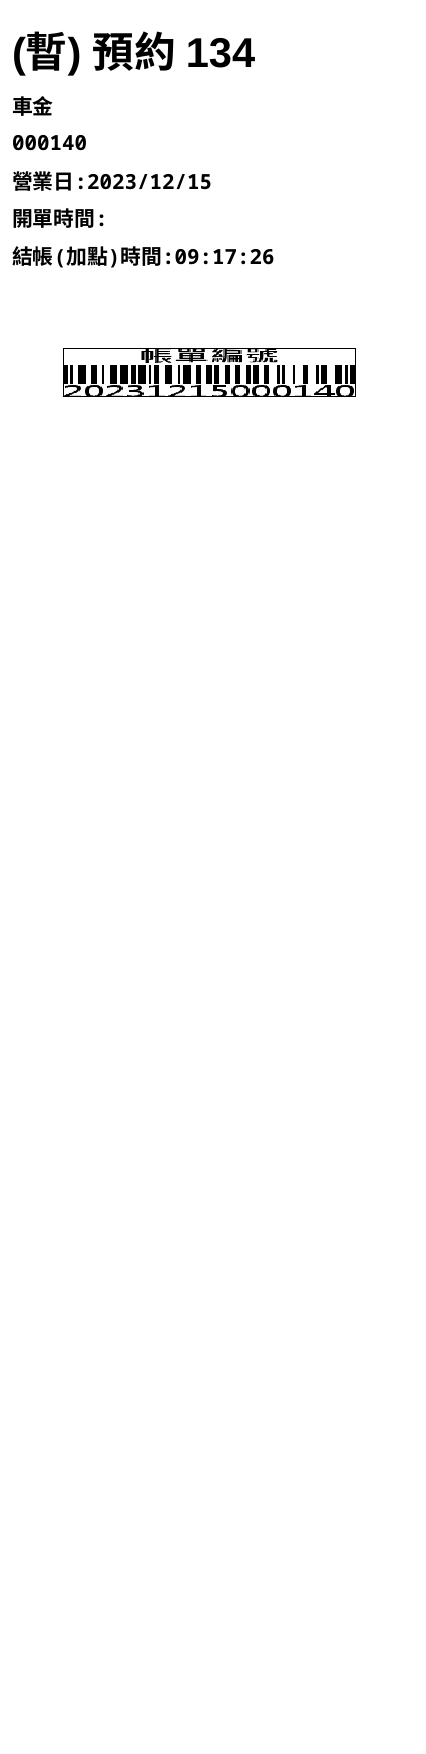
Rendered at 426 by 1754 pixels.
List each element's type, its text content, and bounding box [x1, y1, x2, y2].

text 車金 [12, 86, 407, 124]
text 開單時間: [12, 199, 407, 236]
text 營業日:2023/12/15 [12, 161, 407, 199]
text (暫) 預約 134 [12, 11, 407, 86]
picture [64, 349, 355, 396]
text 000140 [12, 124, 407, 161]
text 結帳(加點)時間:09:17:26 [12, 236, 407, 274]
